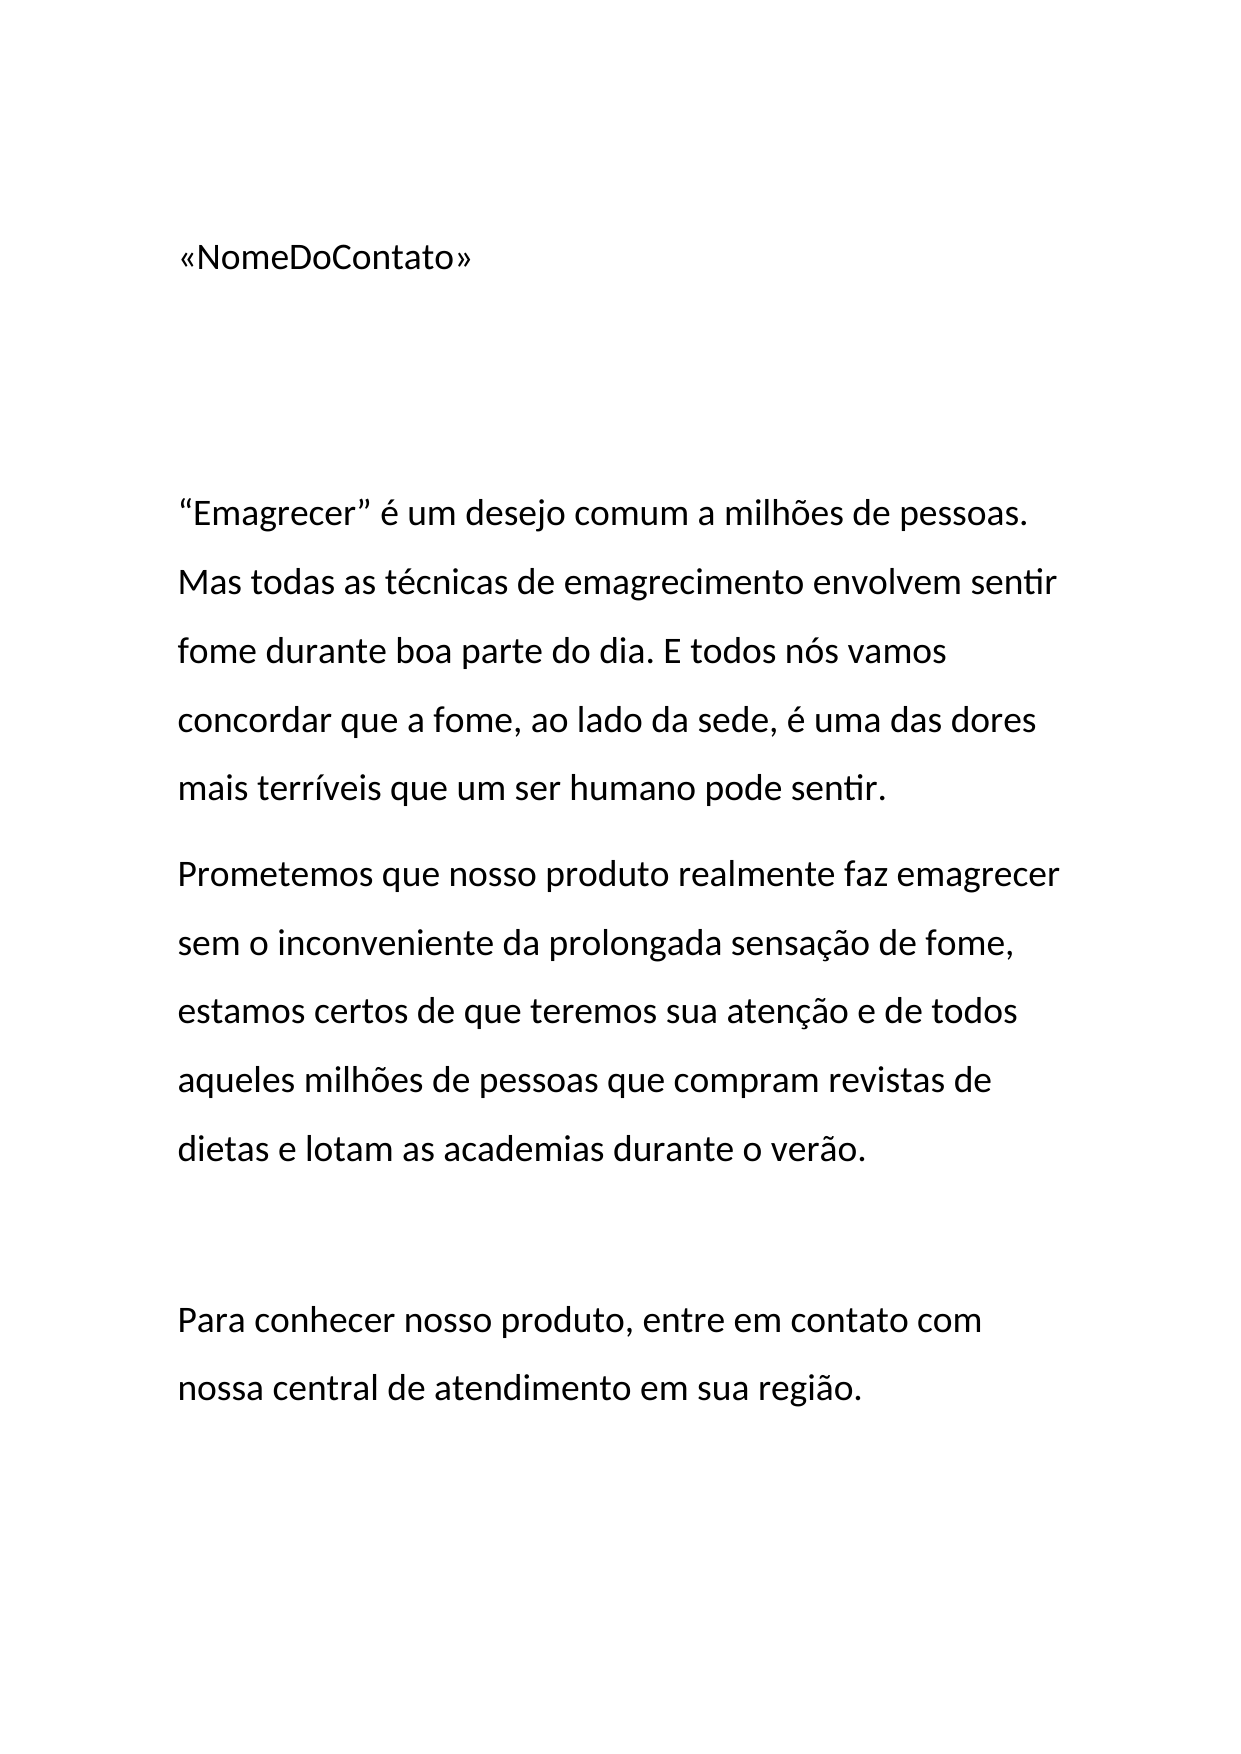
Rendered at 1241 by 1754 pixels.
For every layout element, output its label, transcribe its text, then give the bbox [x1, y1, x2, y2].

text Para conhecer nosso produto, entre em contato com nossa central de atendimento em sua região. [177, 1296, 1063, 1410]
text «NomeDoContato» [177, 233, 1063, 279]
text Prometemos que nosso produto realmente faz emagrecer sem o inconveniente da prolongada sensação de fome, estamos certos de que teremos sua atenção e de todos aqueles milhões de pessoas que compram revistas de dietas e lotam as academias durante o verão. [177, 850, 1063, 1171]
text “Emagrecer” é um desejo comum a milhões de pessoas. Mas todas as técnicas de emagrecimento envolvem sentir fome durante boa parte do dia. E todos nós vamos concordar que a fome, ao lado da sede, é uma das dores mais terríveis que um ser humano pode sentir. [177, 489, 1063, 810]
